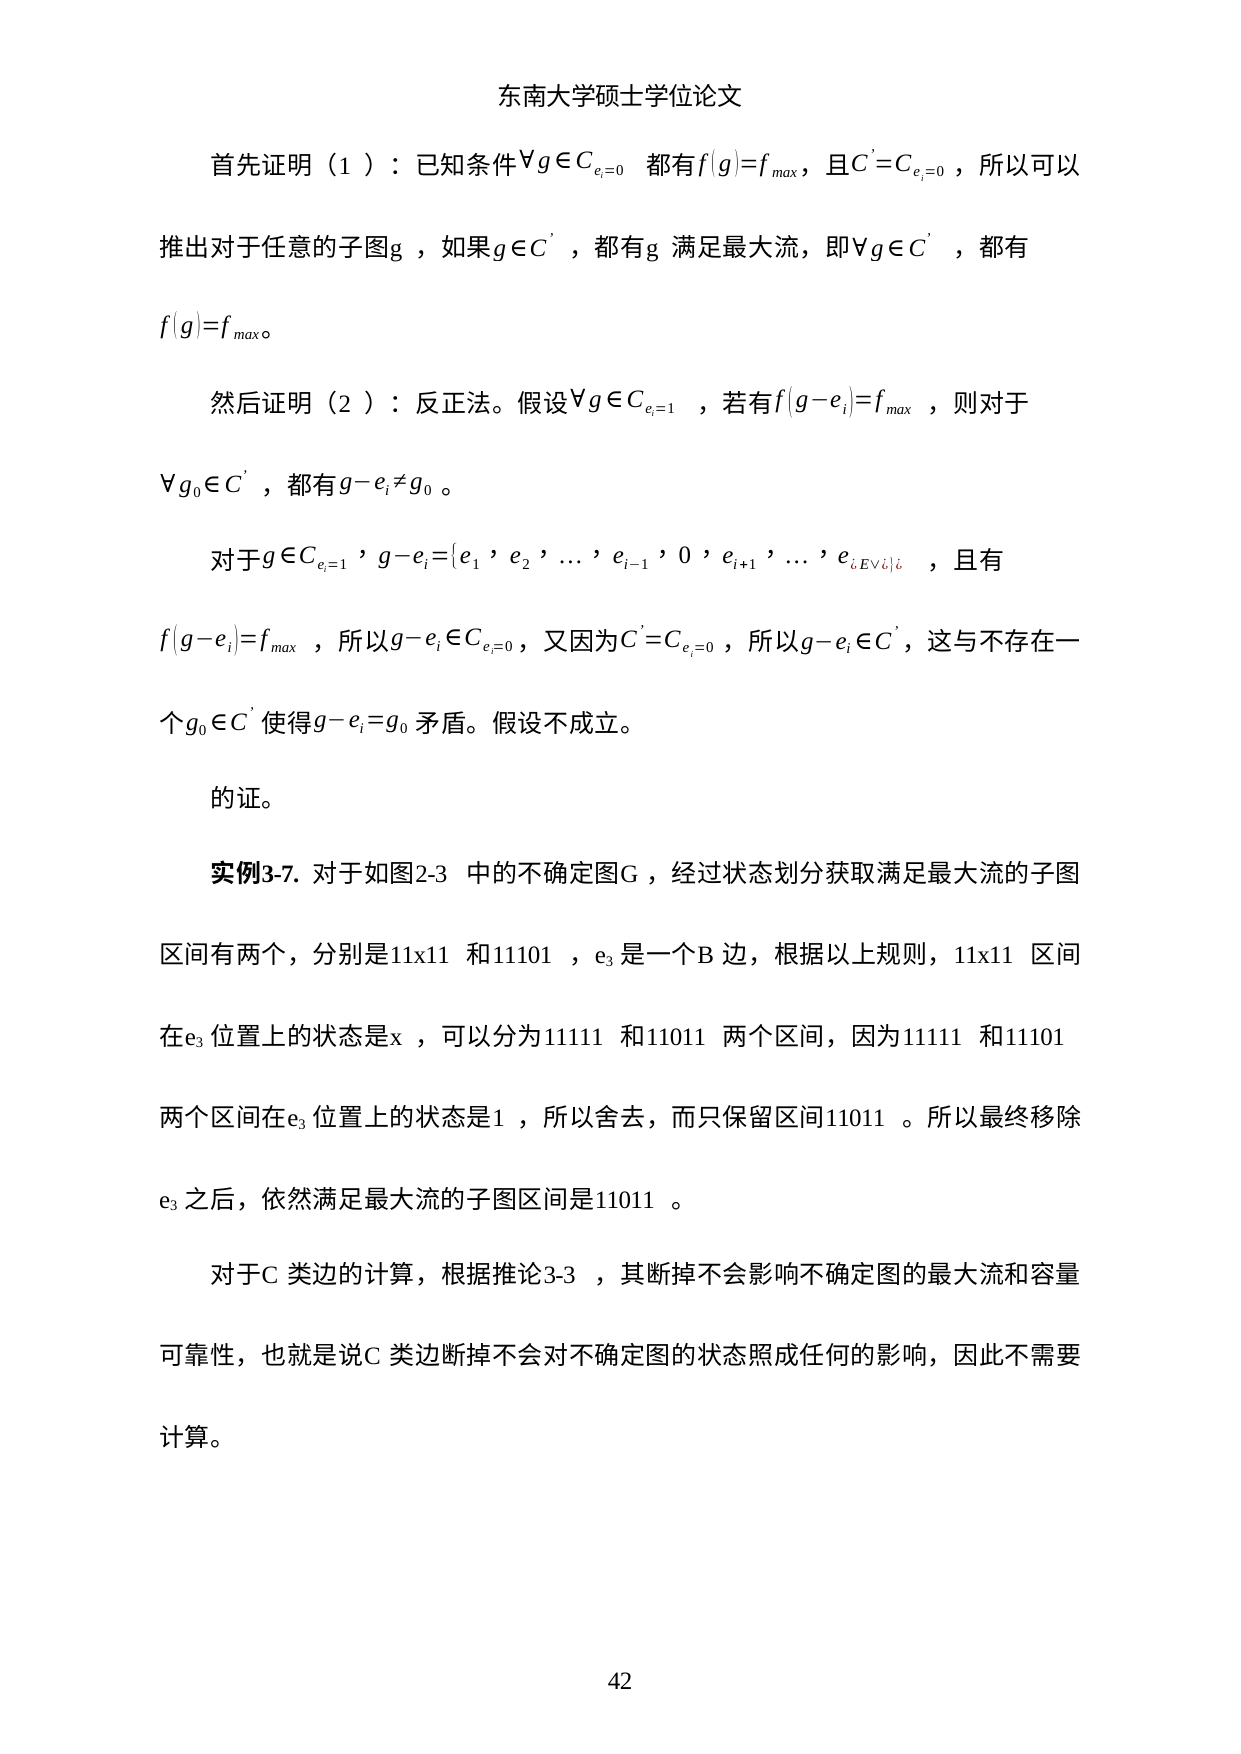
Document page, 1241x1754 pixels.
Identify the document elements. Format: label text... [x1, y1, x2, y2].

text 对于，且有，所以，又因为，所以，这与不存在一个使得矛盾。假设不成立。 [159, 524, 1081, 755]
text 然后证明（2）：反正法。假设，若有，则对于，都有。 [159, 368, 1081, 517]
text 实例3-7. 对于如图2-3中的不确定图G，经过状态划分获取满足最大流的子图区间有两个，分别是11x11和11101，e3是一个B边，根据以上规则，11x11区间在e3位置上的状态是x，可以分为11111和11011两个区间，因为11111和11101两个区间在e3位置上的状态是1，所以舍去，而只保留区间11011。所以最终移除e3之后，依然满足最大流的子图区间是11011。 [159, 838, 1081, 1231]
text 对于C类边的计算，根据推论3-3，其断掉不会影响不确定图的最大流和容量可靠性，也就是说C类边断掉不会对不确定图的状态照成任何的影响，因此不需要计算。 [159, 1238, 1081, 1469]
text 的证。 [159, 762, 1081, 830]
text 首先证明（1）：已知条件都有，且，所以可以推出对于任意的子图g，如果，都有g满足最大流，即，都有。 [159, 130, 1081, 361]
